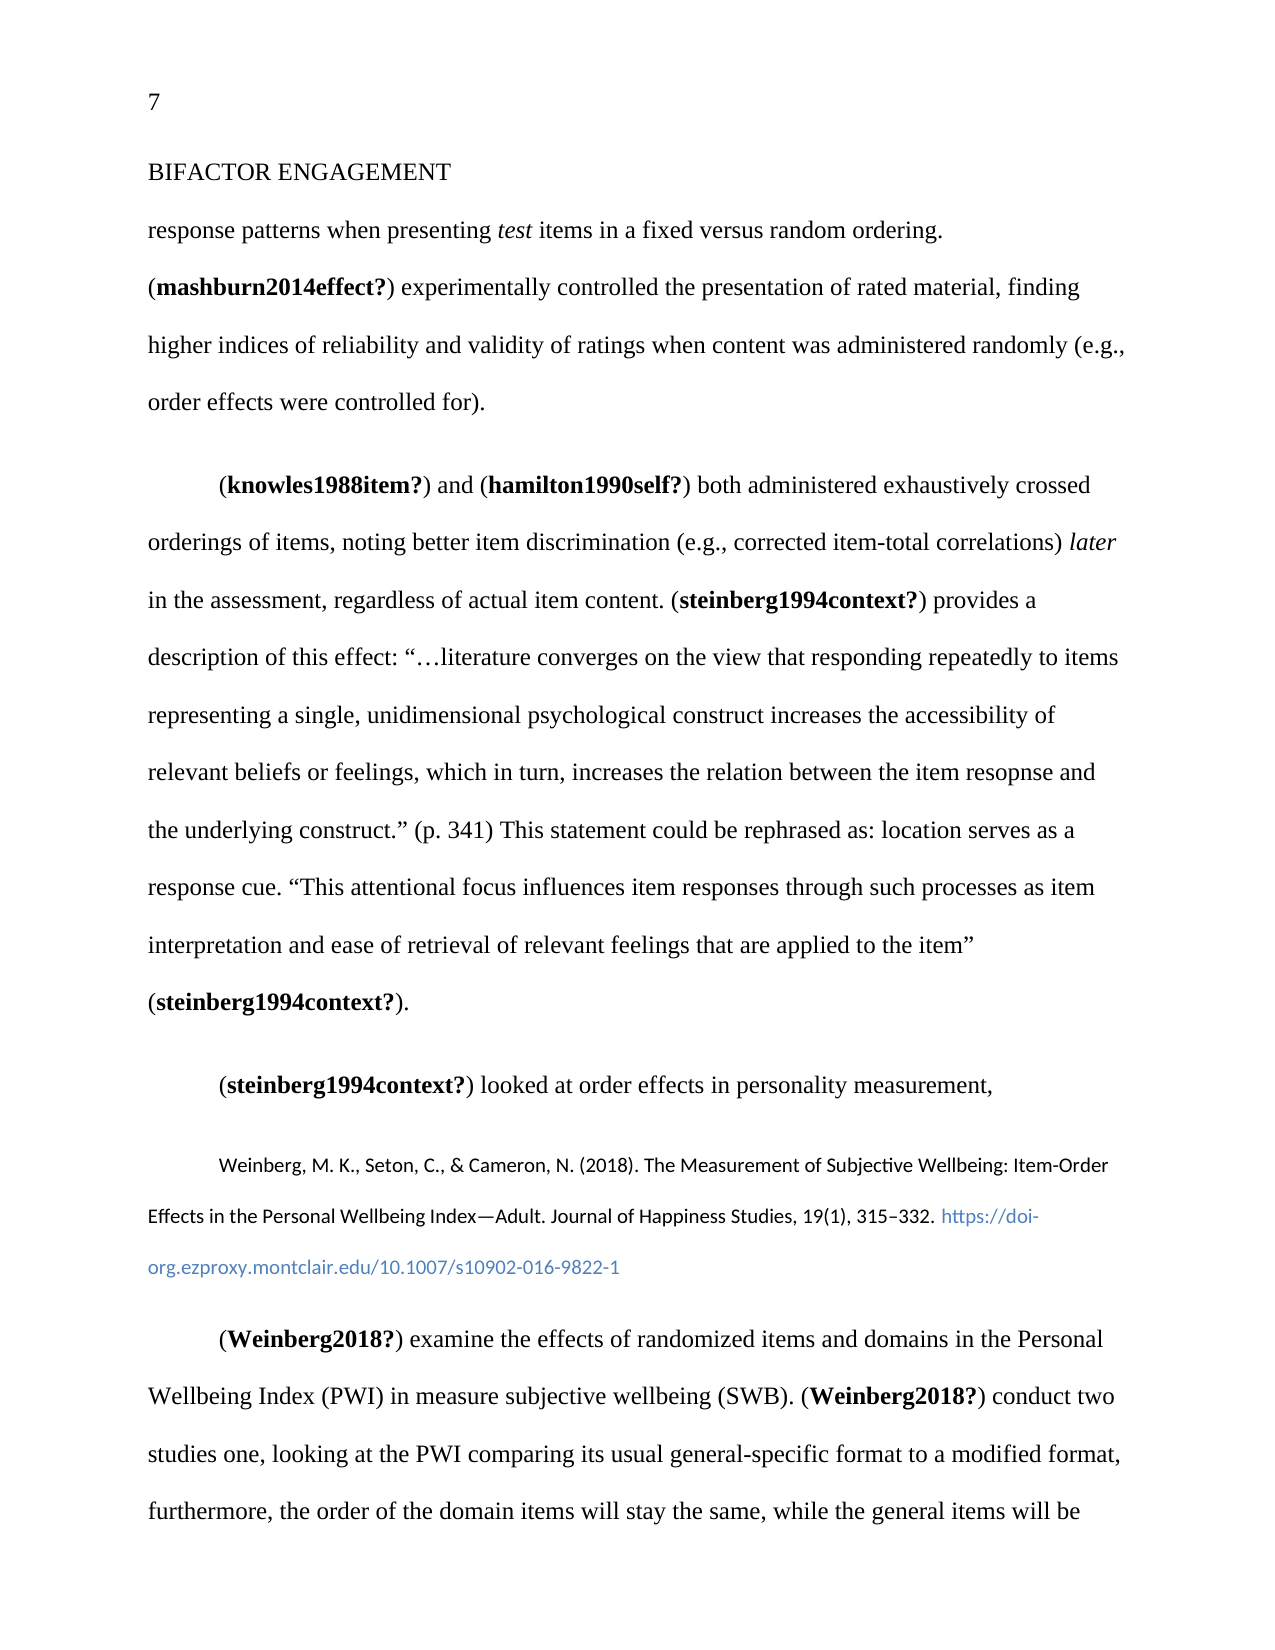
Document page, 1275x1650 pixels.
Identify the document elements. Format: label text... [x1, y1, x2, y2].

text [148, 1324, 1127, 1525]
text (steinberg1994context?) looked at order effects in personality measurement, [148, 1070, 1127, 1099]
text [148, 215, 1127, 416]
text (knowles1988item?) and (hamilton1990self?) both administered exhaustively crossed orderings of items, noting better item discrimination (e.g., corrected item-total correlations) later in the assessment, regardless of actual item content. (steinberg1994context?) provides a description of this effect: “…literature converges on the view that responding repeatedly to items representing a single, unidimensional psychological construct increases the accessibility of relevant beliefs or feelings, which in turn, increases the relation between the item resopnse and the underlying construct.” (p. 341) This statement could be rephrased as: location serves as a response cue. “This attentional focus influences item responses through such processes as item interpretation and ease of retrieval of relevant feelings that are applied to the item” (steinberg1994context?). [148, 470, 1127, 1016]
text Weinberg, M. K., Seton, C., & Cameron, N. (2018). The Measurement of Subjective Wellbeing: Item-Order Effects in the Personal Wellbeing Index—Adult. Journal of Happiness Studies, 19(1), 315–332. https://doi-org.ezproxy.montclair.edu/10.1007/s10902-016-9822-1 [148, 1152, 1127, 1279]
